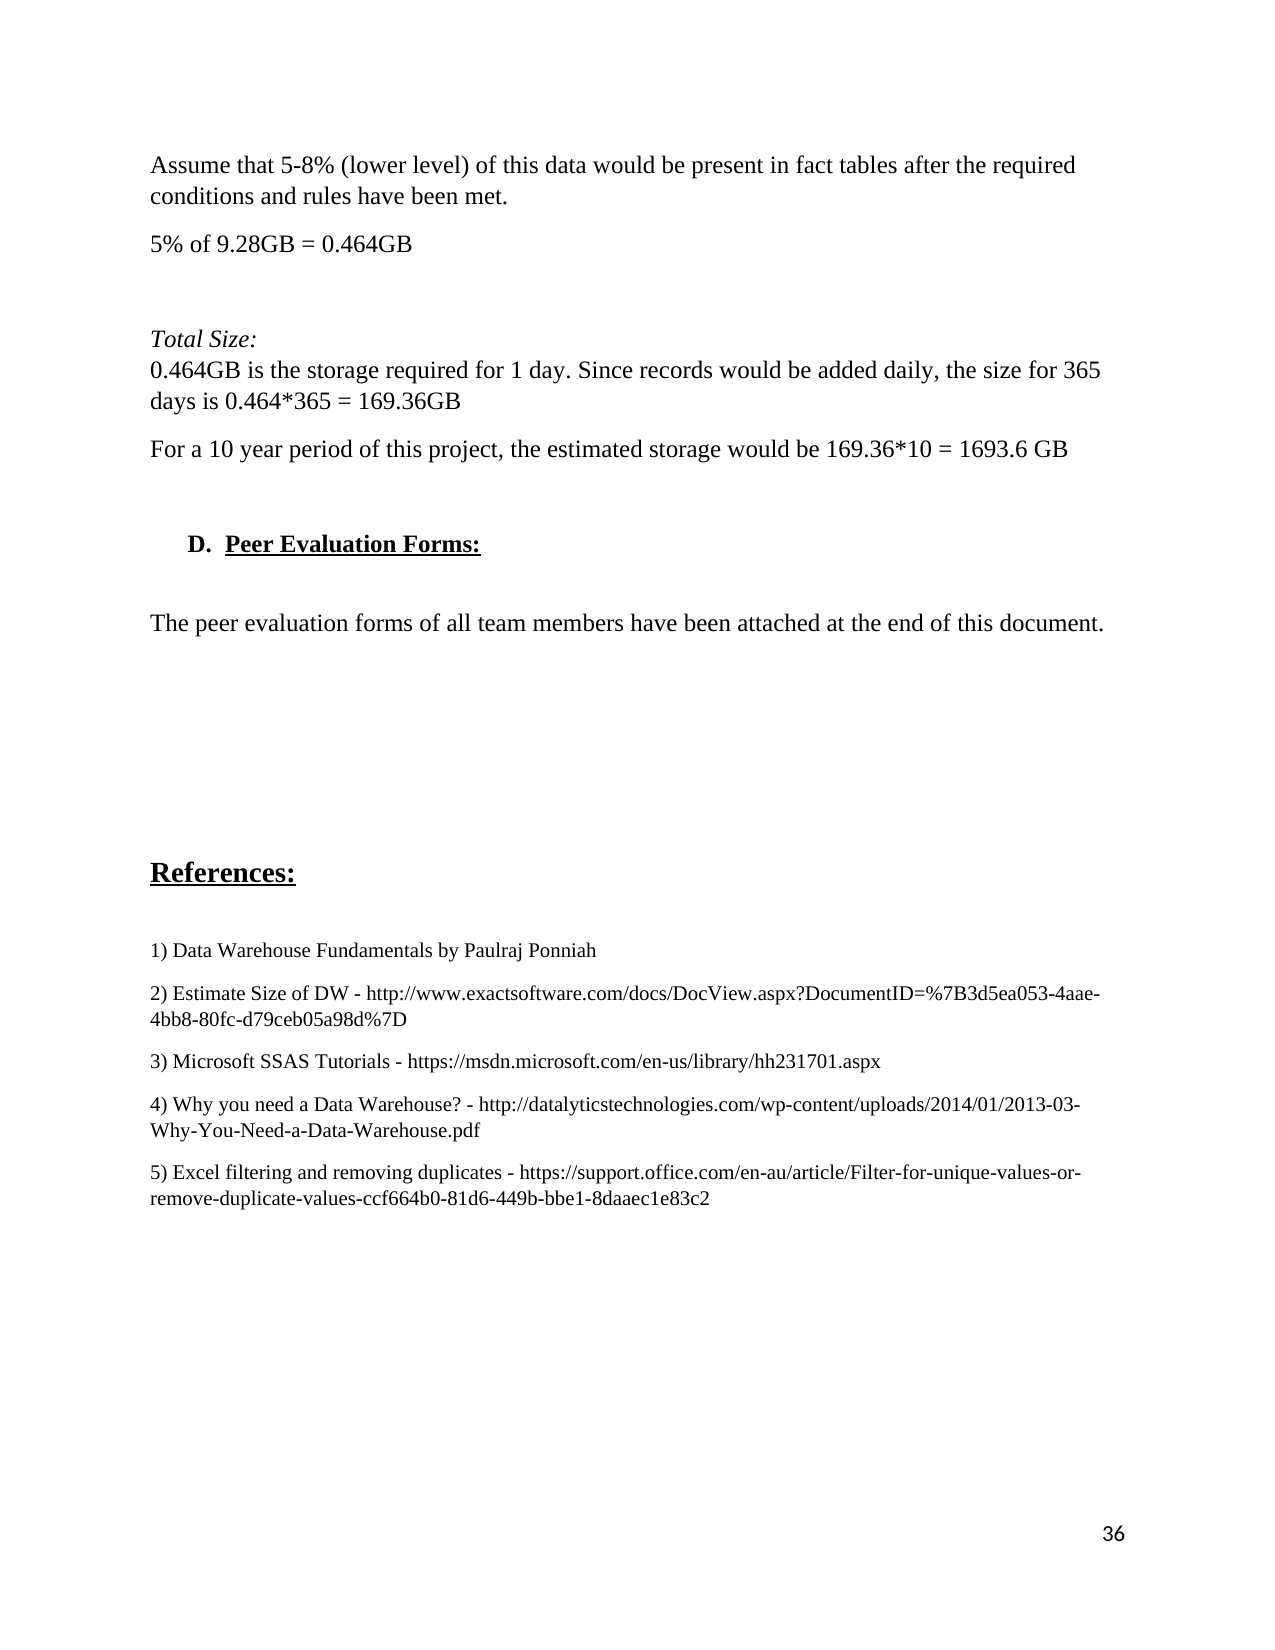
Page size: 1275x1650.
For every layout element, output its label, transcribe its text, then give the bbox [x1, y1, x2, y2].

text Assume that 5-8% (lower level) of this data would be present in fact tables after the required conditions and rules have been met. [150, 150, 1125, 210]
text 1) Data Warehouse Fundamentals by Paulraj Ponniah [150, 938, 1125, 962]
text The peer evaluation forms of all team members have been attached at the end of this document. [150, 608, 1125, 637]
subtitle References: [150, 855, 1125, 888]
text For a 10 year period of this project, the estimated storage would be 169.36*10 = 1693.6 GB [150, 434, 1125, 463]
text 2) Estimate Size of DW - http://www.exactsoftware.com/docs/DocView.aspx?DocumentID=%7B3d5ea053-4aae-4bb8-80fc-d79ceb05a98d%7D [150, 981, 1125, 1031]
subtitle Peer Evaluation Forms: [187, 529, 1125, 558]
text 5) Excel filtering and removing duplicates - https://support.office.com/en-au/article/Filter-for-unique-values-or-remove-duplicate-values-ccf664b0-81d6-449b-bbe1-8daaec1e83c2 [150, 1160, 1125, 1210]
text 4) Why you need a Data Warehouse? - http://datalyticstechnologies.com/wp-content/uploads/2014/01/2013-03-Why-You-Need-a-Data-Warehouse.pdf [150, 1092, 1125, 1142]
text 0.464GB is the storage required for 1 day. Since records would be added daily, the size for 365 days is 0.464*365 = 169.36GB [150, 355, 1125, 415]
text 5% of 9.28GB = 0.464GB [150, 229, 1125, 257]
subtitle Total Size: [150, 324, 1125, 353]
text 3) Microsoft SSAS Tutorials - https://msdn.microsoft.com/en-us/library/hh231701.aspx [150, 1049, 1125, 1073]
